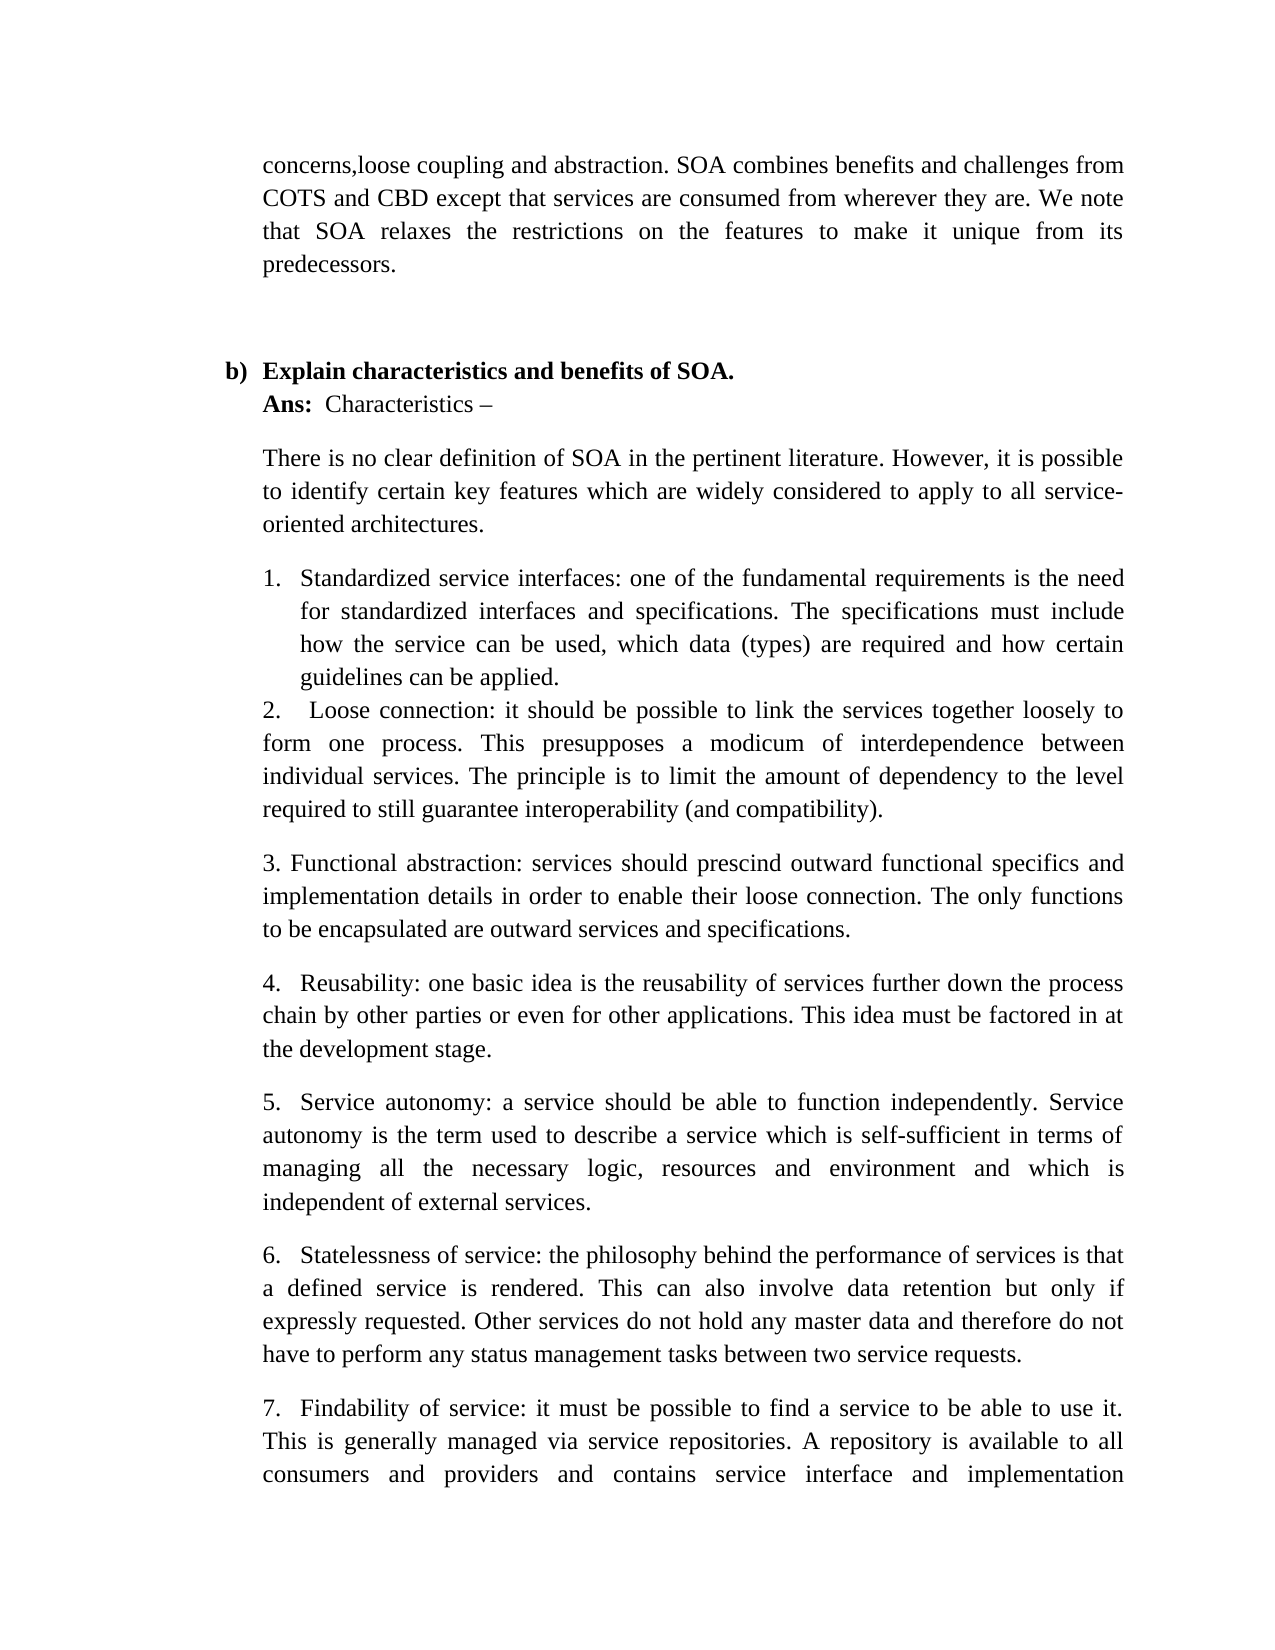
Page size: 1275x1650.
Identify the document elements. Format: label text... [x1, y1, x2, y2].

list Standardized service interfaces: one of the fundamental requirements is the need for standardized interfaces and specifications. The specifications must include how the service can be used, which data (types) are required and how certain guidelines can be applied. [263, 563, 1125, 691]
text 5. Service autonomy: a service should be able to function independently. Service autonomy is the term used to describe a service which is self-sufficient in terms of managing all the necessary logic, resources and environment and which is independent of external services. [262, 1087, 1125, 1215]
text 3. Functional abstraction: services should prescind outward functional specifics and implementation details in order to enable their loose connection. The only functions to be encapsulated are outward services and specifications. [262, 848, 1125, 942]
text 2. Loose connection: it should be possible to link the services together loosely to form one process. This presupposes a modicum of interdependence between individual services. The principle is to limit the amount of dependency to the level required to still guarantee interoperability (and compatibility). [262, 695, 1125, 823]
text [262, 150, 1125, 278]
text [262, 1393, 1125, 1488]
list Explain characteristics and benefits of SOA. [225, 356, 1125, 385]
text 6. Statelessness of service: the philosophy behind the performance of services is that a defined service is rendered. This can also involve data retention but only if expressly requested. Other services do not hold any master data and therefore do not have to perform any status management tasks between two service requests. [262, 1240, 1125, 1368]
text 4. Reusability: one basic idea is the reusability of services further down the process chain by other parties or even for other applications. This idea must be factored in at the development stage. [262, 968, 1125, 1062]
text Ans: Characteristics – [262, 389, 1125, 418]
text There is no clear definition of SOA in the pertinent literature. However, it is possible to identify certain key features which are widely considered to apply to all service-oriented architectures. [262, 443, 1125, 538]
